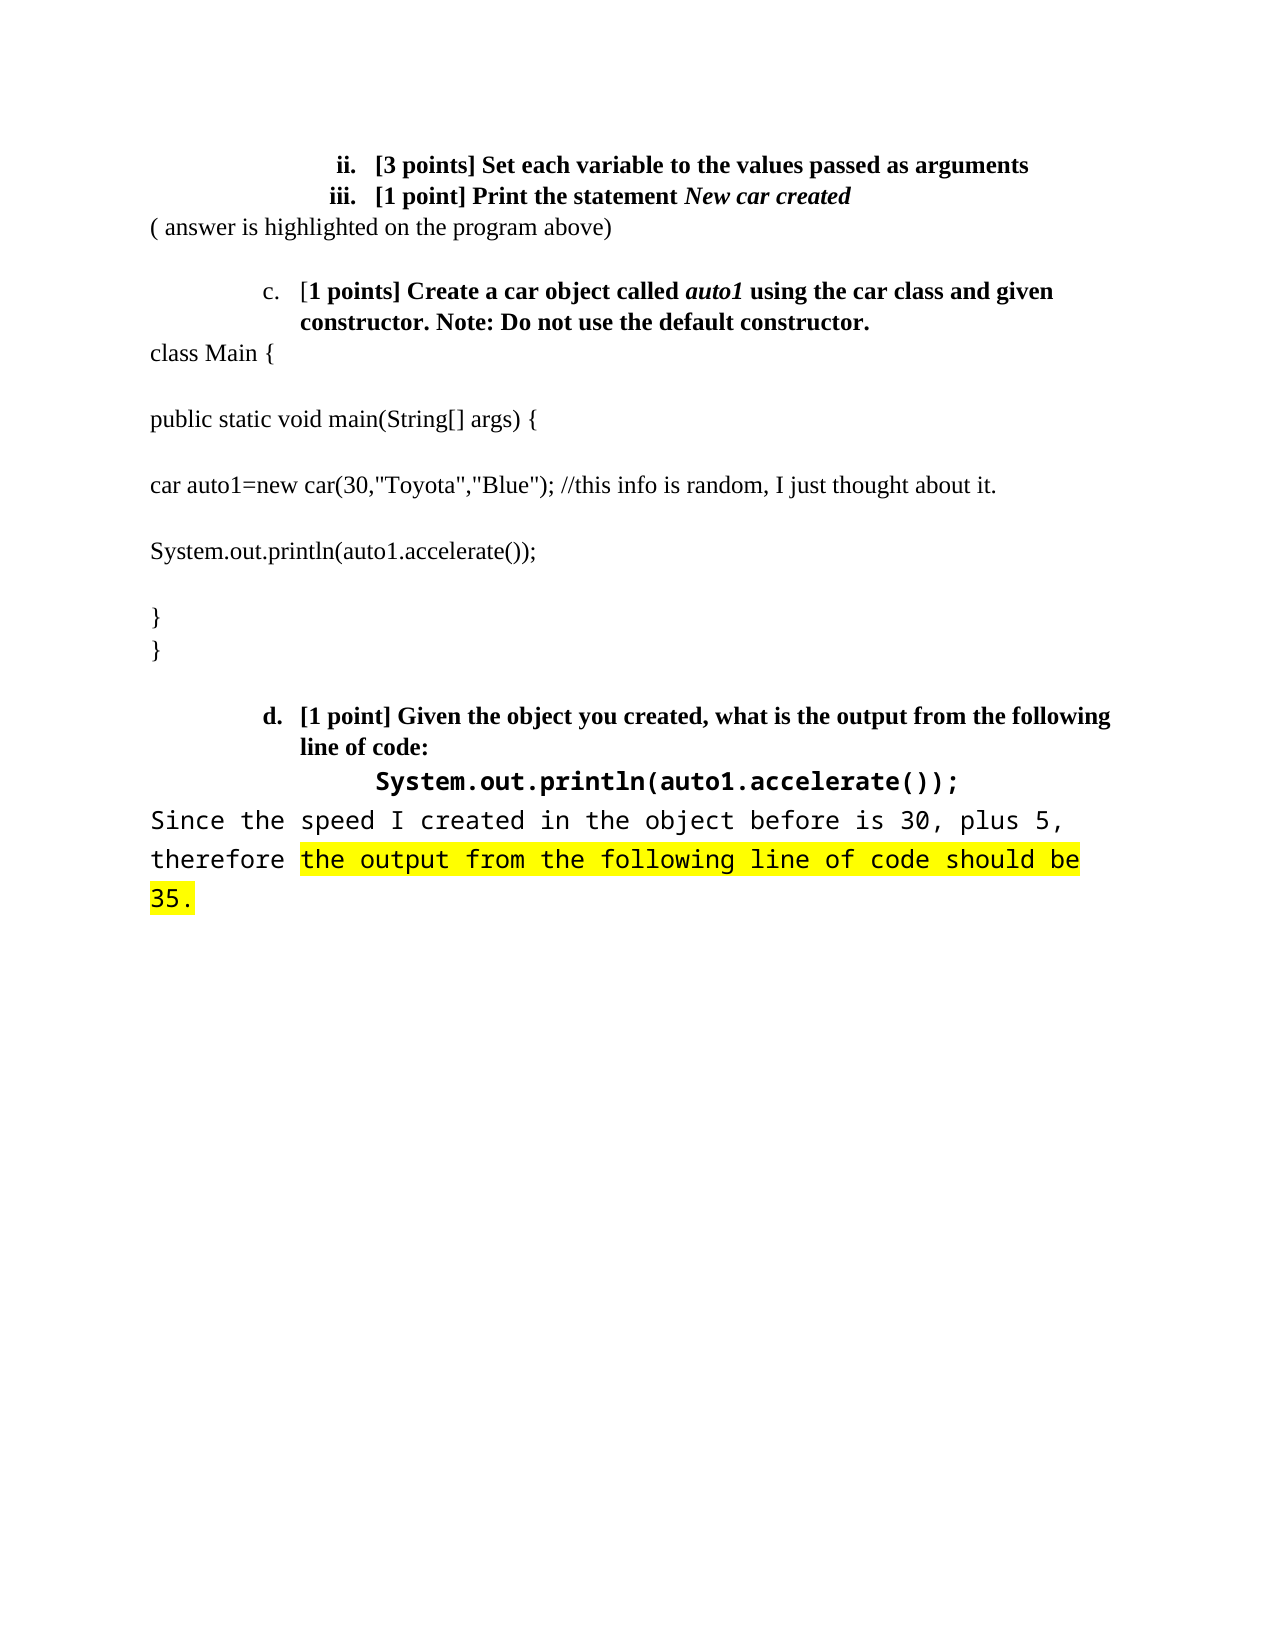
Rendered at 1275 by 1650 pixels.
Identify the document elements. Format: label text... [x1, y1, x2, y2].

list [1 points] Create a car object called auto1 using the car class and given constructor. Note: Do not use the default constructor. [262, 276, 1125, 336]
list [1 point] Print the statement New car created [356, 181, 1125, 210]
text public static void main(String[] args) { [150, 404, 1125, 433]
list [1 point] Given the object you created, what is the output from the following line of code: [262, 701, 1125, 761]
text } [150, 602, 1125, 631]
text } [150, 635, 1125, 664]
text ( answer is highlighted on the program above) [150, 212, 1125, 241]
list [3 points] Set each variable to the values passed as arguments [356, 150, 1125, 179]
text car auto1=new car(30,"Toyota","Blue"); //this info is random, I just thought about it. [150, 470, 1125, 499]
text Since the speed I created in the object before is 30, plus 5, therefore the output from the following line of code should be 35. [150, 803, 1125, 915]
text class Main { [150, 338, 1125, 367]
text System.out.println(auto1.accelerate()); [150, 536, 1125, 565]
text System.out.println(auto1.accelerate()); [300, 763, 1125, 798]
